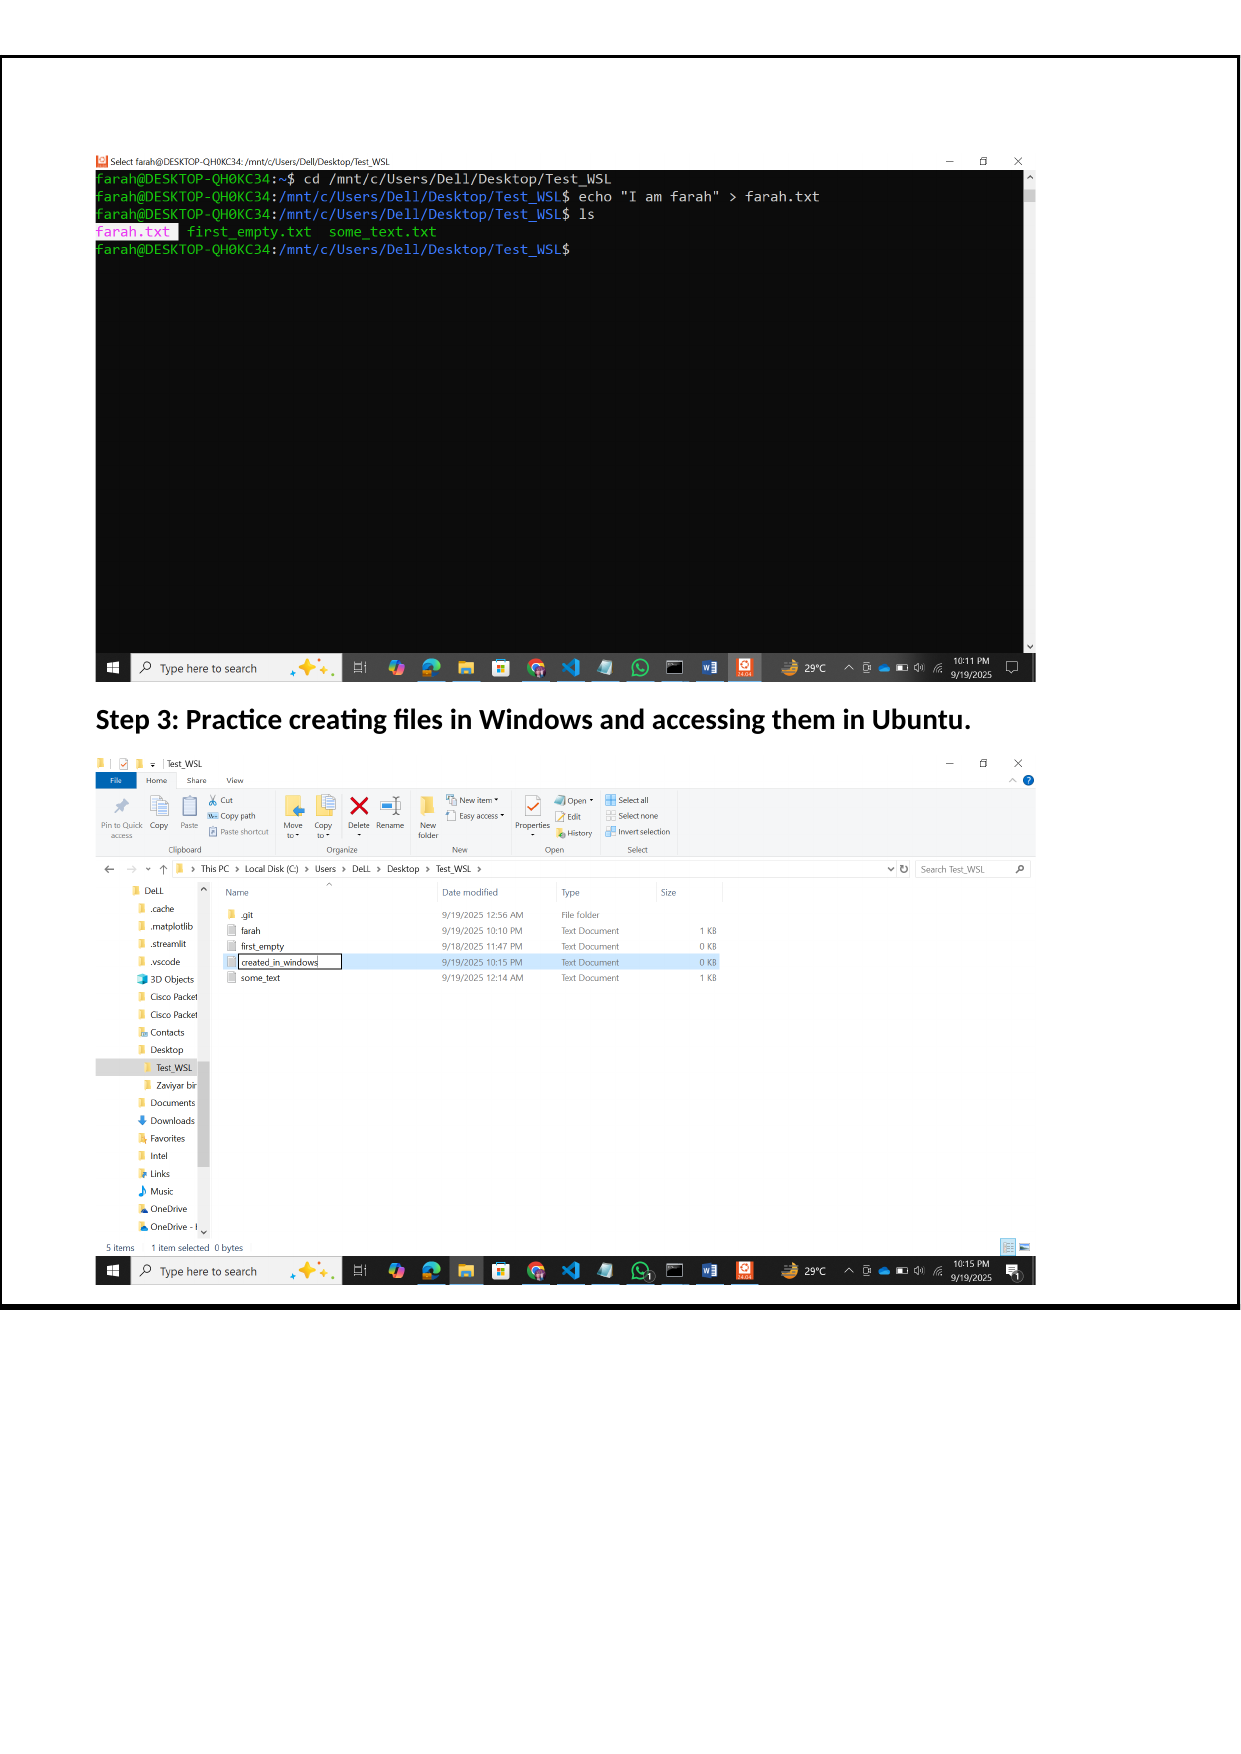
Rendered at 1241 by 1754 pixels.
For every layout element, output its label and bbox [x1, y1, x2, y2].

picture [95, 153, 1036, 682]
table_header [2, 58, 1237, 1304]
picture [95, 755, 1036, 1285]
